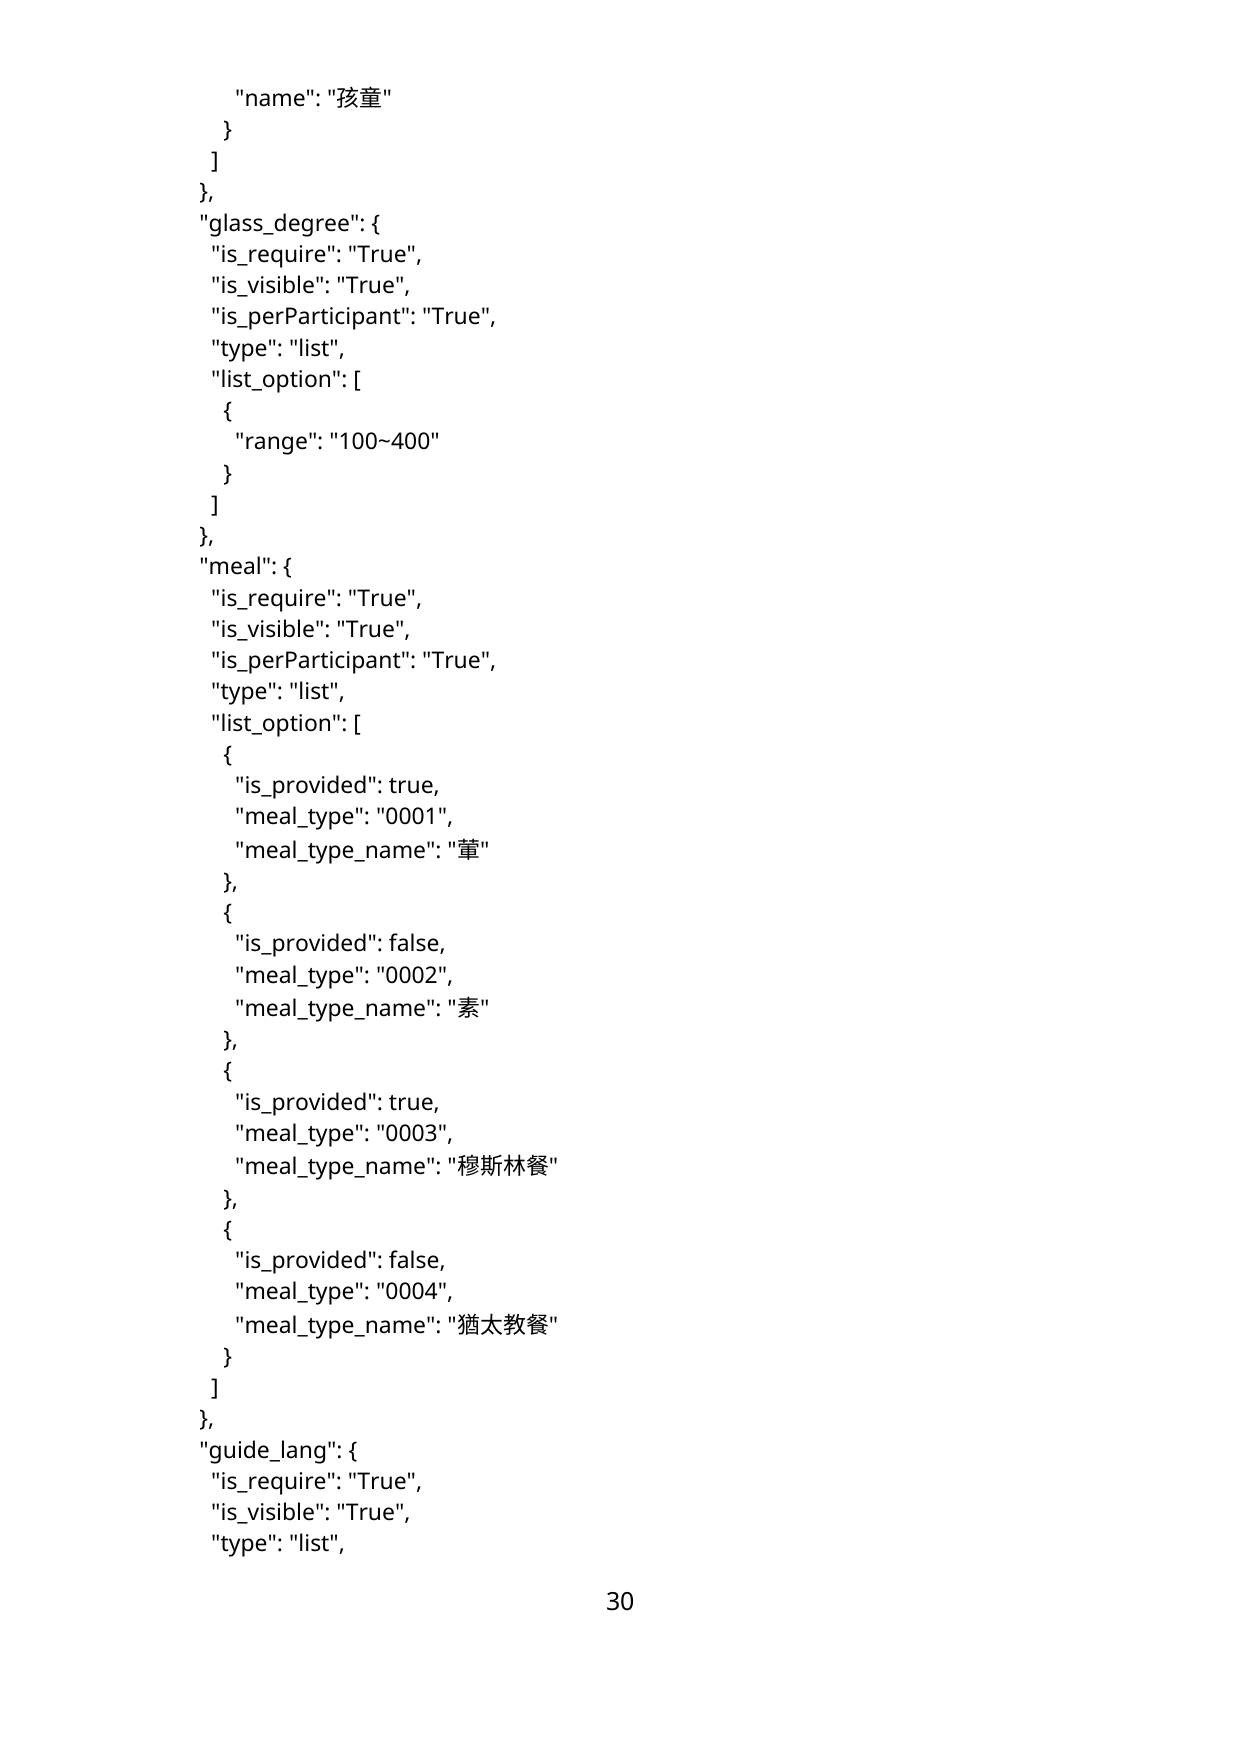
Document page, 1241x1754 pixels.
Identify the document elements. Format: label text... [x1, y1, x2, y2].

text "meal_type": "0001", [163, 800, 1165, 831]
text } [163, 113, 1165, 144]
text "meal_type_name": "猶太教餐" [163, 1306, 1165, 1340]
text "glass_degree": { [163, 206, 1165, 238]
text "meal_type_name": "穆斯林餐" [163, 1148, 1165, 1181]
text }, [163, 519, 1165, 550]
text "is_provided": false, [163, 927, 1165, 958]
text "type": "list", [163, 331, 1165, 363]
text "meal": { [163, 550, 1165, 581]
text { [163, 738, 1165, 769]
text "list_option": [ [163, 706, 1165, 738]
text "is_visible": "True", [163, 269, 1165, 300]
text } [163, 456, 1165, 488]
text "is_visible": "True", [163, 1496, 1165, 1527]
text "is_provided": true, [163, 1086, 1165, 1117]
text "guide_lang": { [163, 1433, 1165, 1465]
text "is_require": "True", [163, 238, 1165, 269]
text "is_require": "True", [163, 581, 1165, 613]
text "meal_type": "0004", [163, 1275, 1165, 1306]
text "type": "list", [163, 1527, 1165, 1558]
text "is_perParticipant": "True", [163, 300, 1165, 331]
text "is_provided": true, [163, 769, 1165, 800]
text }, [163, 1023, 1165, 1054]
text "is_require": "True", [163, 1465, 1165, 1496]
text "is_provided": false, [163, 1244, 1165, 1275]
text ] [163, 488, 1165, 519]
text "meal_type_name": "素" [163, 990, 1165, 1023]
text }, [163, 1181, 1165, 1213]
text { [163, 1054, 1165, 1086]
text }, [163, 1402, 1165, 1433]
text ] [163, 1371, 1165, 1402]
text { [163, 896, 1165, 927]
text "is_visible": "True", [163, 613, 1165, 644]
text "list_option": [ [163, 363, 1165, 394]
text { [163, 1213, 1165, 1244]
text }, [163, 175, 1165, 206]
text "range": "100~400" [163, 425, 1165, 456]
text }, [163, 865, 1165, 896]
text ] [163, 144, 1165, 175]
text "is_perParticipant": "True", [163, 644, 1165, 675]
text "meal_type_name": "葷" [163, 831, 1165, 865]
text "name": "孩童" [163, 79, 1165, 113]
text } [163, 1340, 1165, 1371]
text "meal_type": "0002", [163, 958, 1165, 990]
text "type": "list", [163, 675, 1165, 706]
text { [163, 394, 1165, 425]
text "meal_type": "0003", [163, 1117, 1165, 1148]
